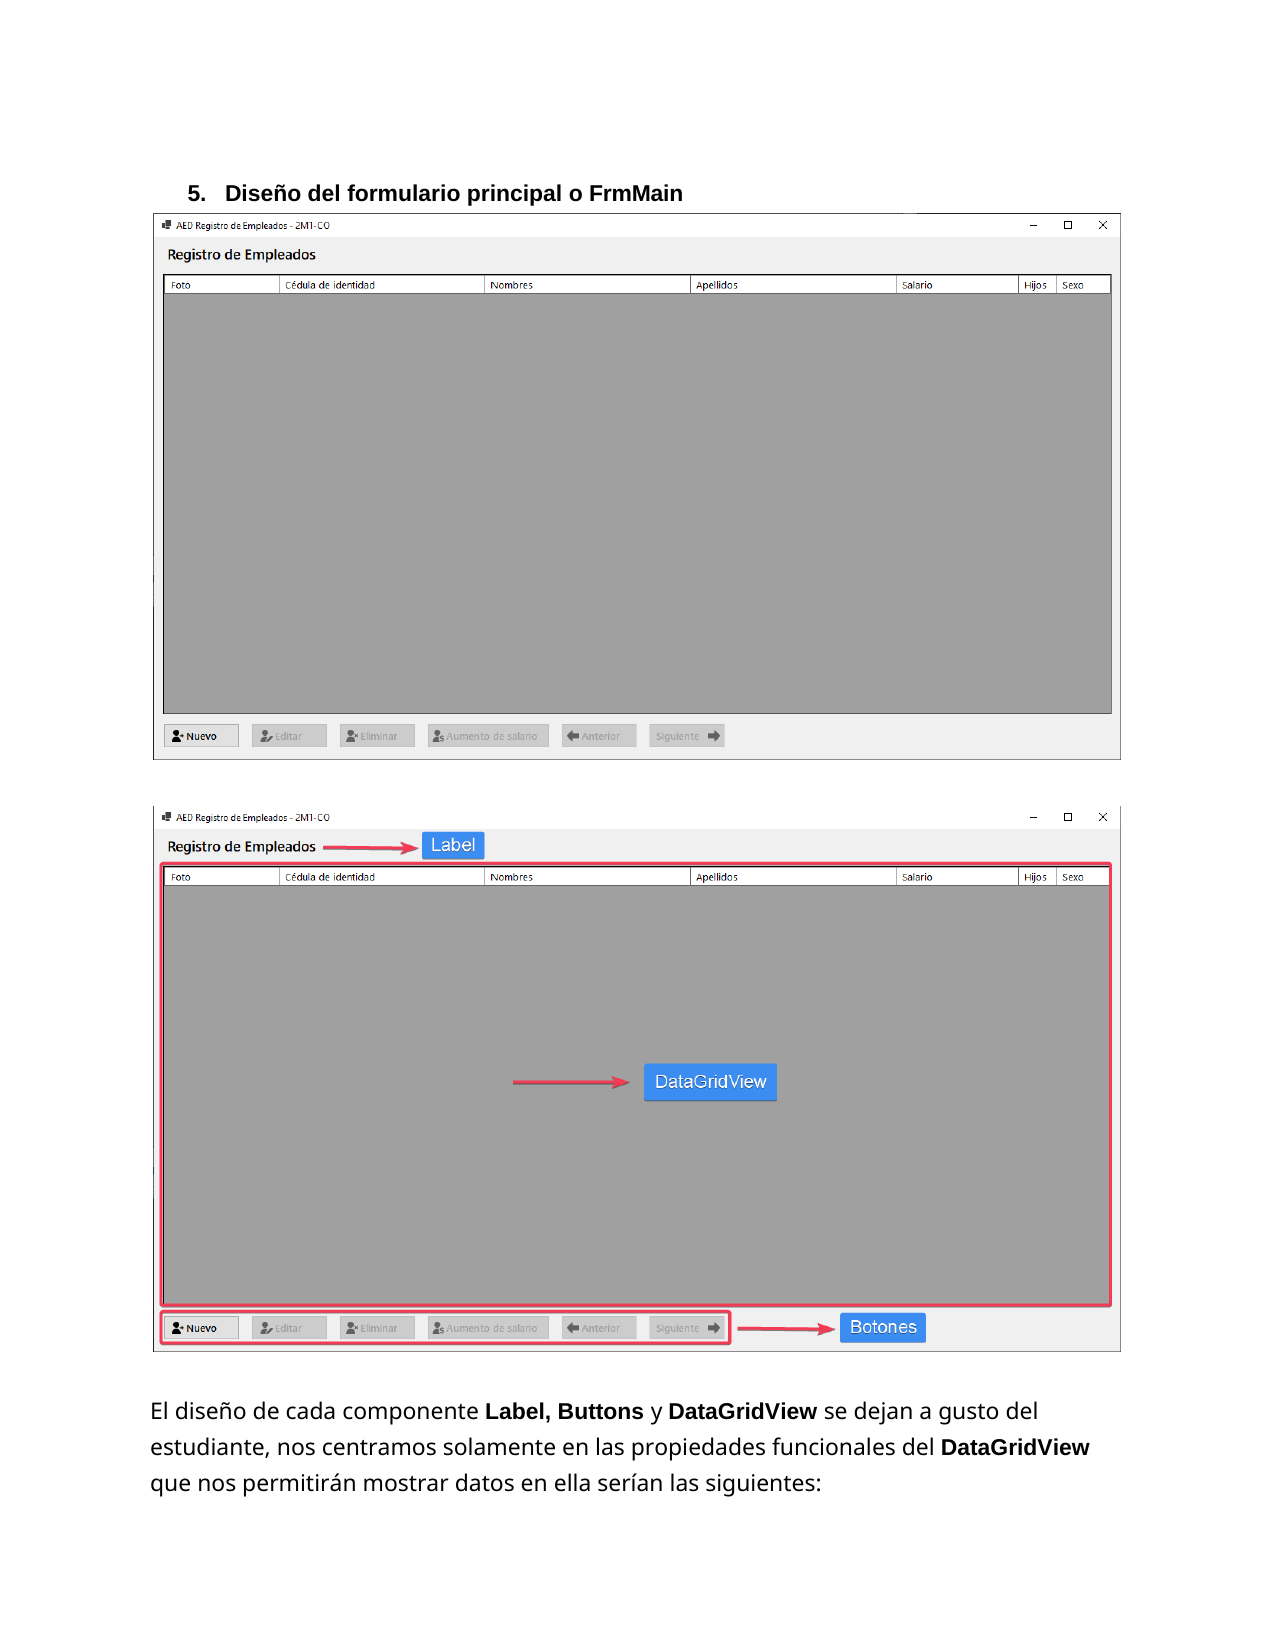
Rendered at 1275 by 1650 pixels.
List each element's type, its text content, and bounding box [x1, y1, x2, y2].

picture [153, 806, 1121, 1352]
text El diseño de cada componente Label, Buttons y DataGridView se dejan a gusto del estudiante, nos centramos solamente en las propiedades funcionales del DataGridView que nos permitirán mostrar datos en ella serían las siguientes: [150, 1395, 1116, 1498]
list Diseño del formulario principal o FrmMain [187, 180, 1139, 207]
picture [153, 213, 1121, 760]
